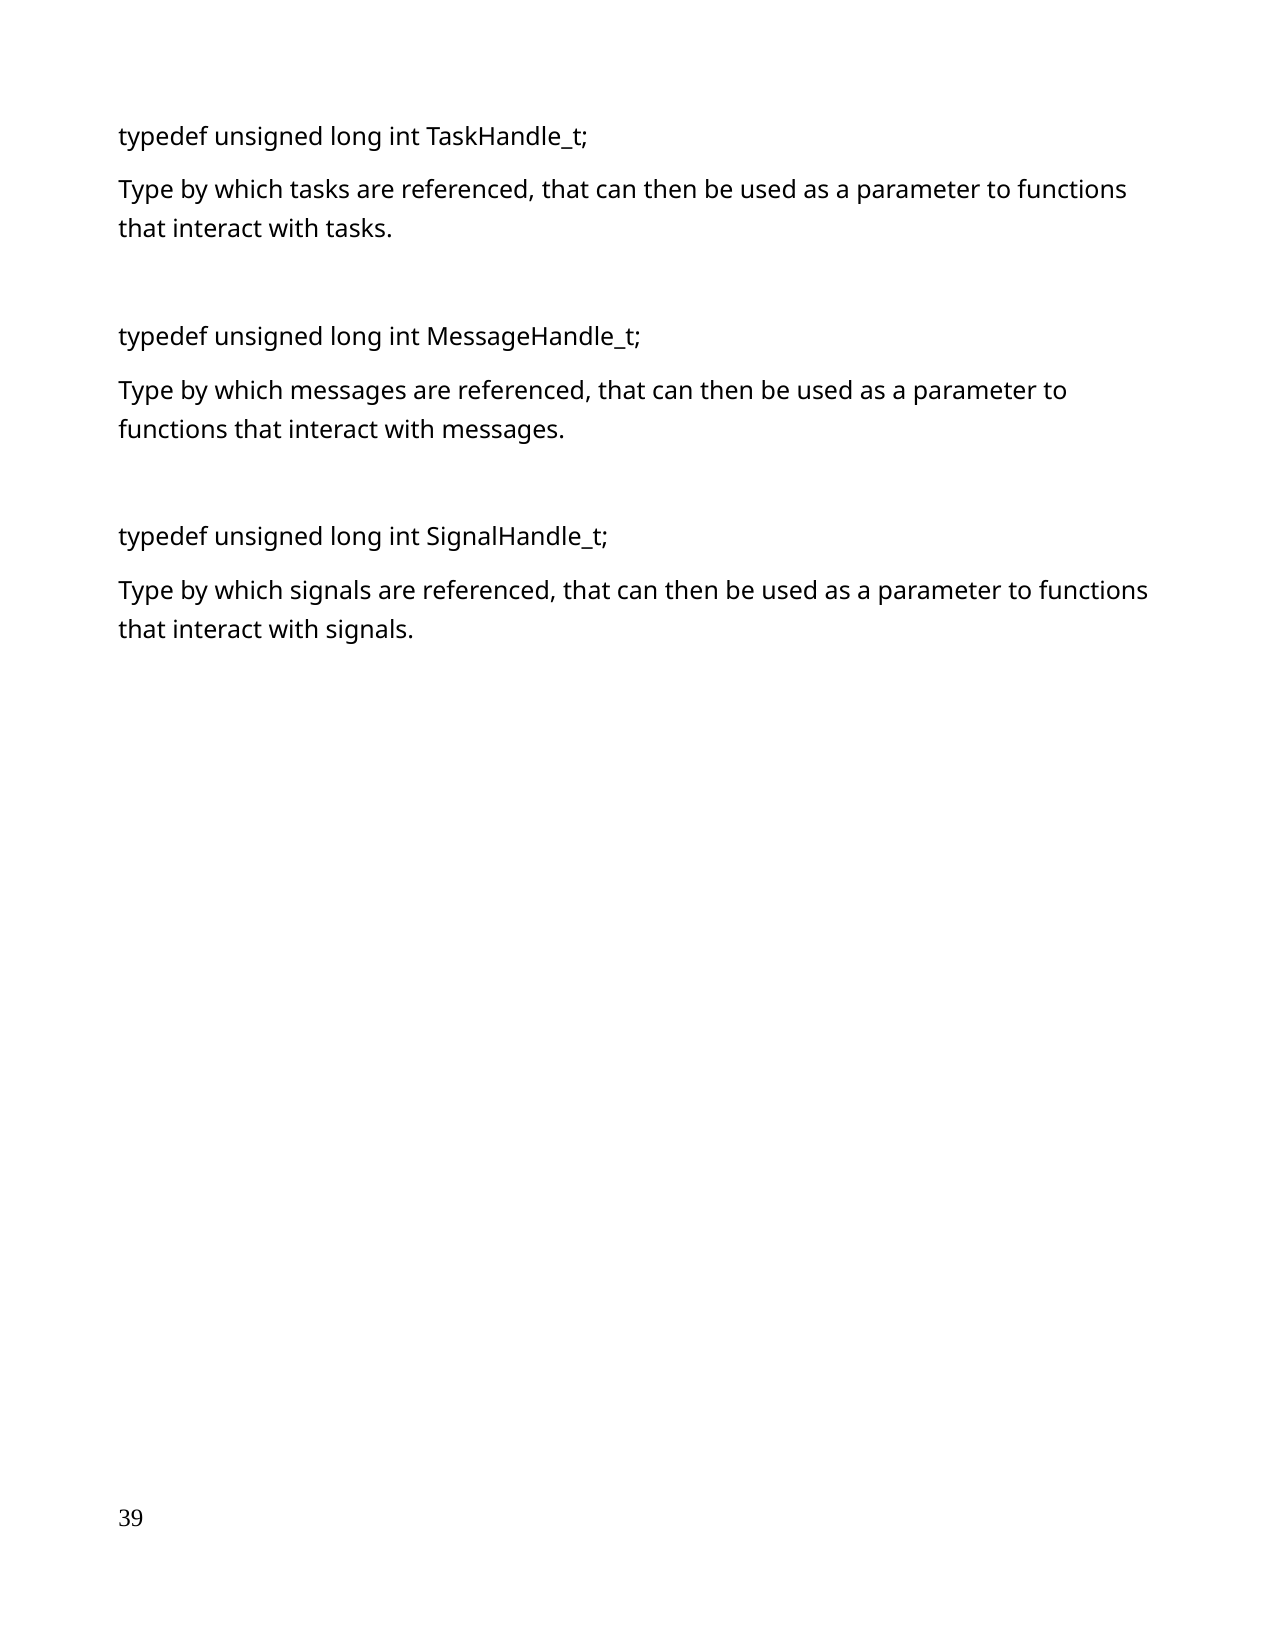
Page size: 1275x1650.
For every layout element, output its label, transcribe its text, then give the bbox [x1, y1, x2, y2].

text typedef unsigned long int SignalHandle_t; [118, 519, 1157, 553]
text Type by which messages are referenced, that can then be used as a parameter to functions that interact with messages. [118, 372, 1157, 446]
text typedef unsigned long int TaskHandle_t; [118, 118, 1157, 152]
text Type by which signals are referenced, that can then be used as a parameter to functions that interact with signals. [118, 573, 1157, 646]
text Type by which tasks are referenced, that can then be used as a parameter to functions that interact with tasks. [118, 172, 1157, 245]
text typedef unsigned long int MessageHandle_t; [118, 318, 1157, 353]
